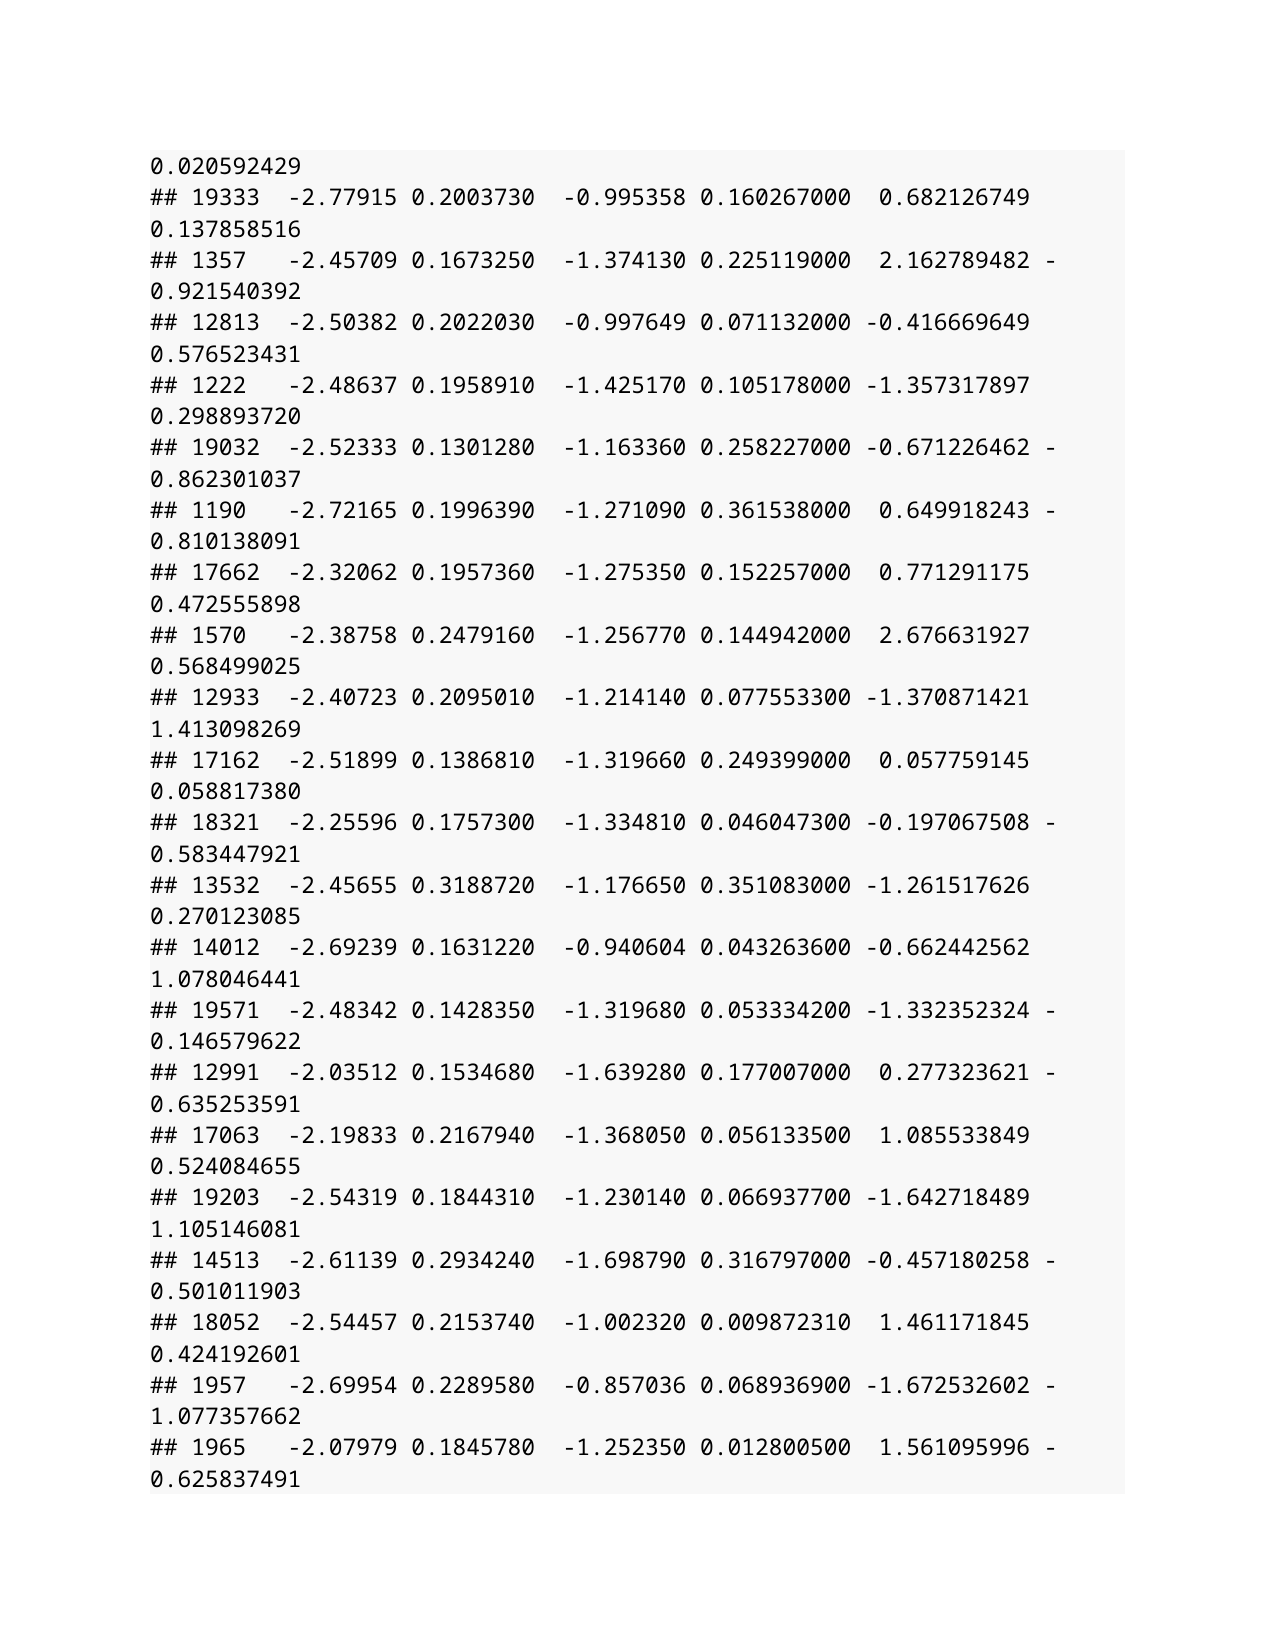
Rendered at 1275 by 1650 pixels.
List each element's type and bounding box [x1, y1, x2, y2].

text [150, 150, 1125, 1494]
